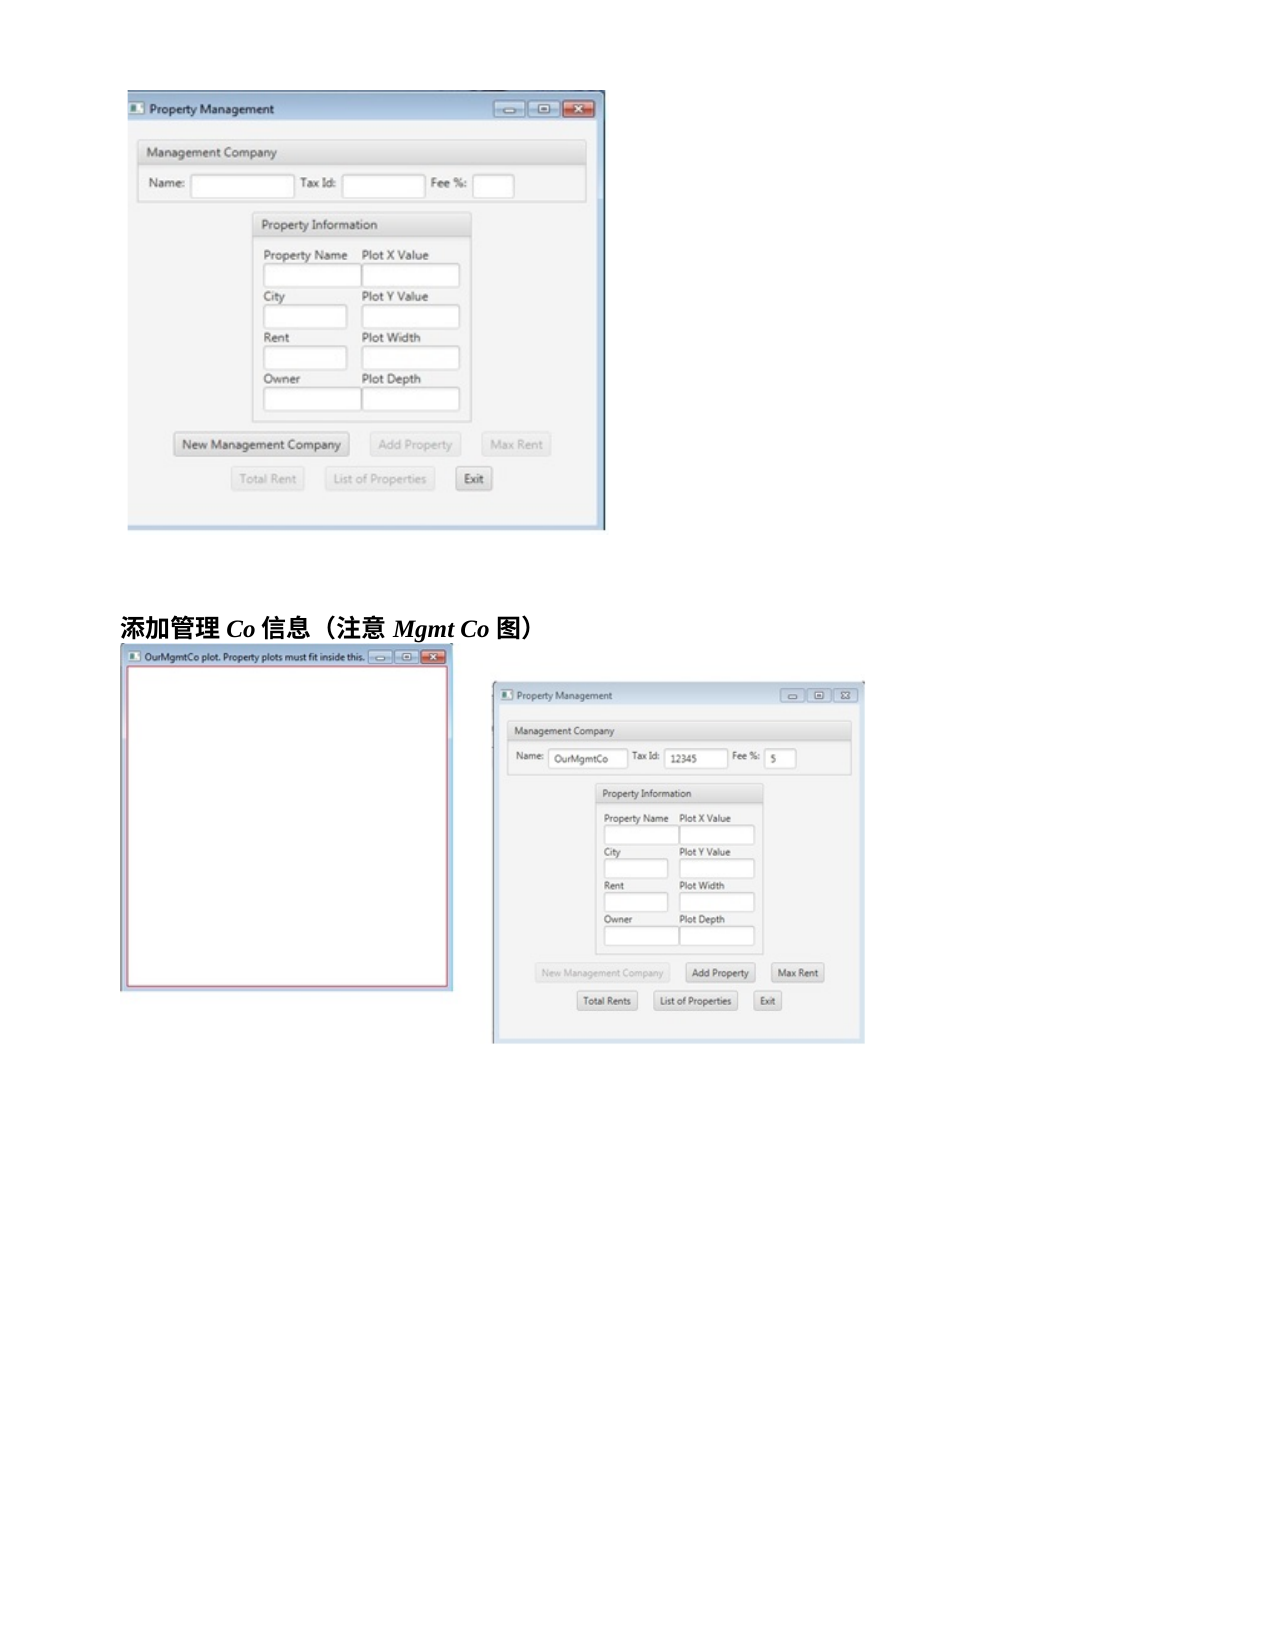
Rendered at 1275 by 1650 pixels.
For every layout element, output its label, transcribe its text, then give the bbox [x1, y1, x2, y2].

text 添加管理 Co 信息（注意 Mgmt Co 图） [120, 614, 1170, 643]
picture [120, 643, 866, 1070]
picture [127, 90, 610, 535]
